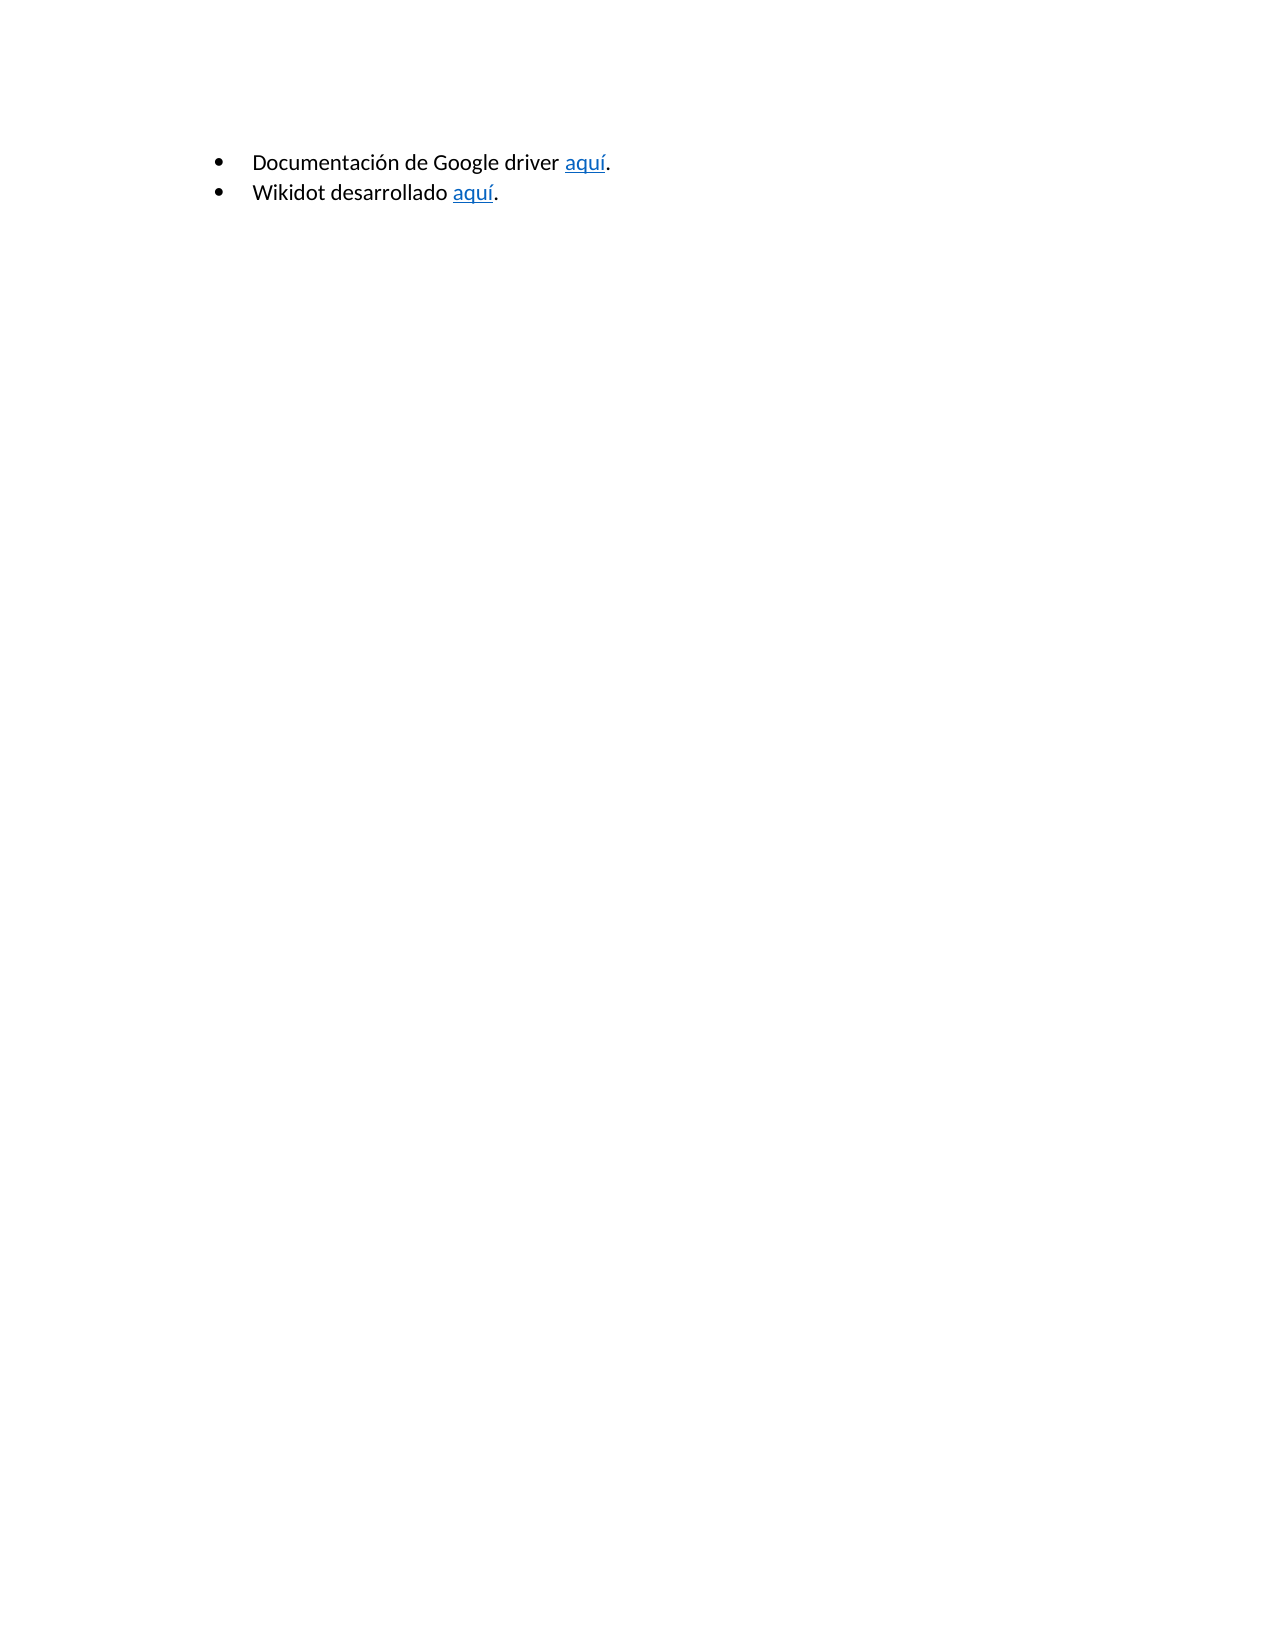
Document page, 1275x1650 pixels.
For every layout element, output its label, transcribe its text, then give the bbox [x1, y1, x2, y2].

list Documentación de Google driver aquí. [215, 148, 1098, 176]
list Wikidot desarrollado aquí. [215, 178, 1098, 206]
